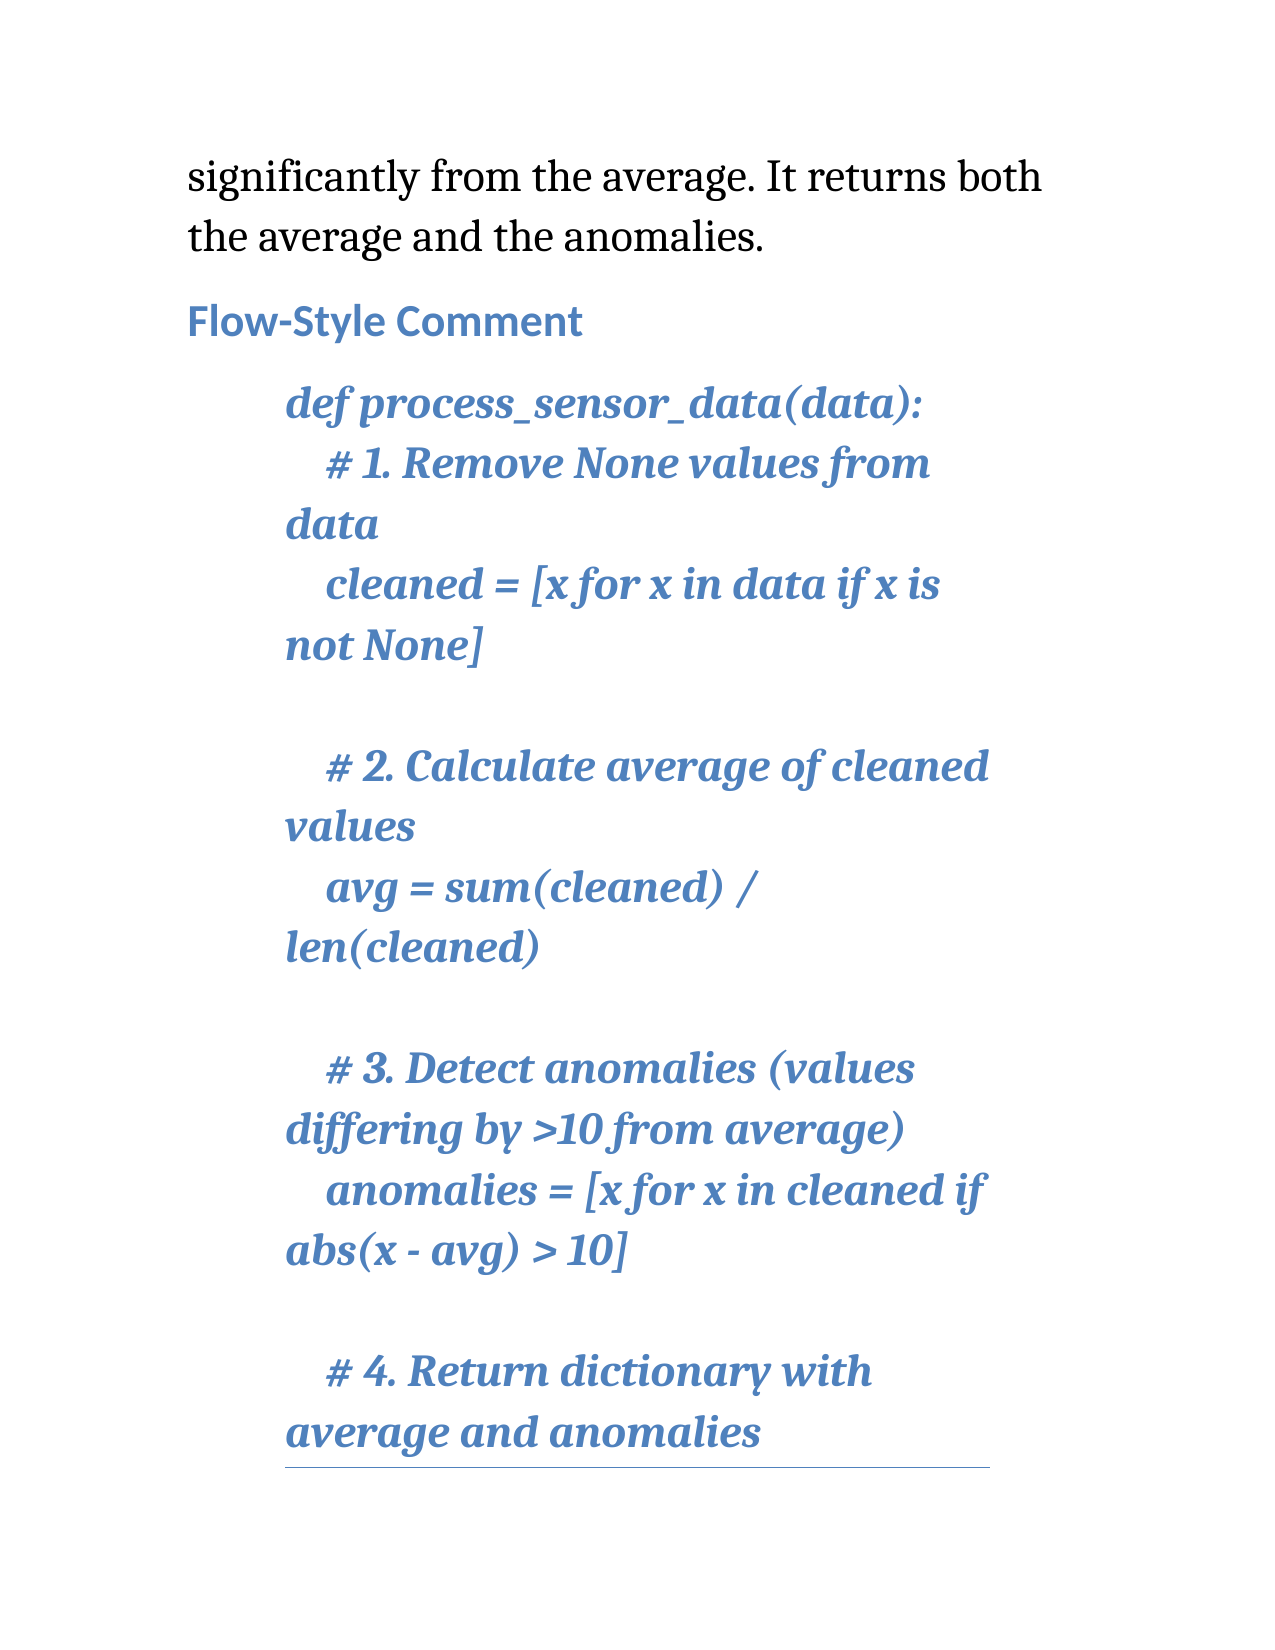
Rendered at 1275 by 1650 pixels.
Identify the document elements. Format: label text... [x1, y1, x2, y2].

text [285, 377, 990, 1467]
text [187, 150, 1087, 263]
subtitle Flow-Style Comment [187, 292, 1087, 348]
